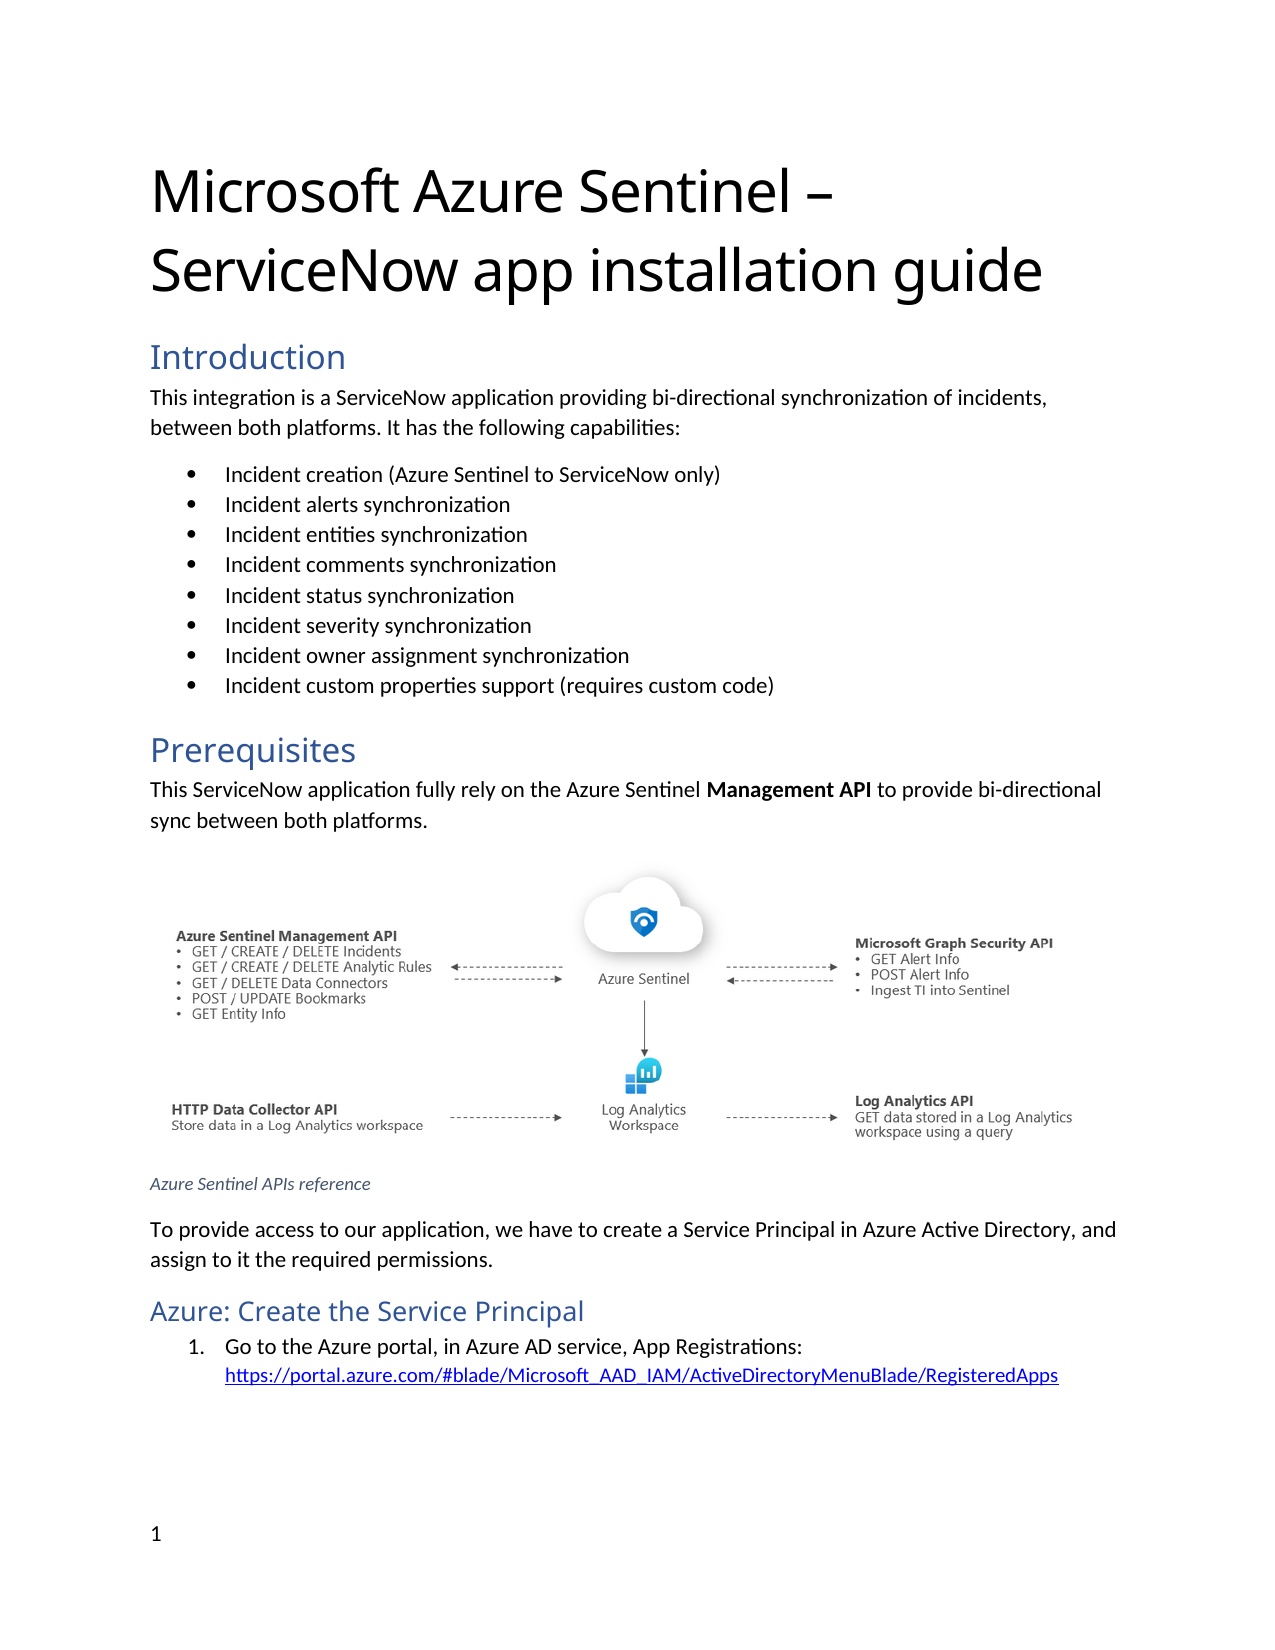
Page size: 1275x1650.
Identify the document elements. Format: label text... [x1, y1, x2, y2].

list Go to the Azure portal, in Azure AD service, App Registrations: https://portal.azure.com/#blade/Microsoft_AAD_IAM/ActiveDirectoryMenuBlade/RegisteredApps [187, 1332, 1125, 1418]
list Incident severity synchronization [187, 611, 1125, 639]
list Incident owner assignment synchronization [187, 641, 1125, 669]
text Azure Sentinel APIs reference [150, 1172, 1125, 1194]
subtitle Introduction [150, 334, 1125, 379]
title Microsoft Azure Sentinel – ServiceNow app installation guide [150, 150, 1125, 309]
list Incident creation (Azure Sentinel to ServiceNow only) [187, 460, 1125, 488]
list Incident comments synchronization [187, 551, 1125, 579]
text To provide access to our application, we have to create a Service Principal in Azure Active Directory, and assign to it the required permissions. [150, 1215, 1125, 1274]
text This ServiceNow application fully rely on the Azure Sentinel Management API to provide bi-directional sync between both platforms. [150, 776, 1125, 834]
text This integration is a ServiceNow application providing bi-directional synchronization of incidents, between both platforms. It has the following capabilities: [150, 383, 1125, 441]
picture [150, 852, 1125, 1172]
list Incident alerts synchronization [187, 490, 1125, 518]
subtitle Prerequisites [150, 727, 1125, 772]
subtitle Azure: Create the Service Principal [150, 1292, 1125, 1329]
list Incident entities synchronization [187, 520, 1125, 548]
list Incident status synchronization [187, 581, 1125, 609]
list Incident custom properties support (requires custom code) [187, 671, 1125, 699]
